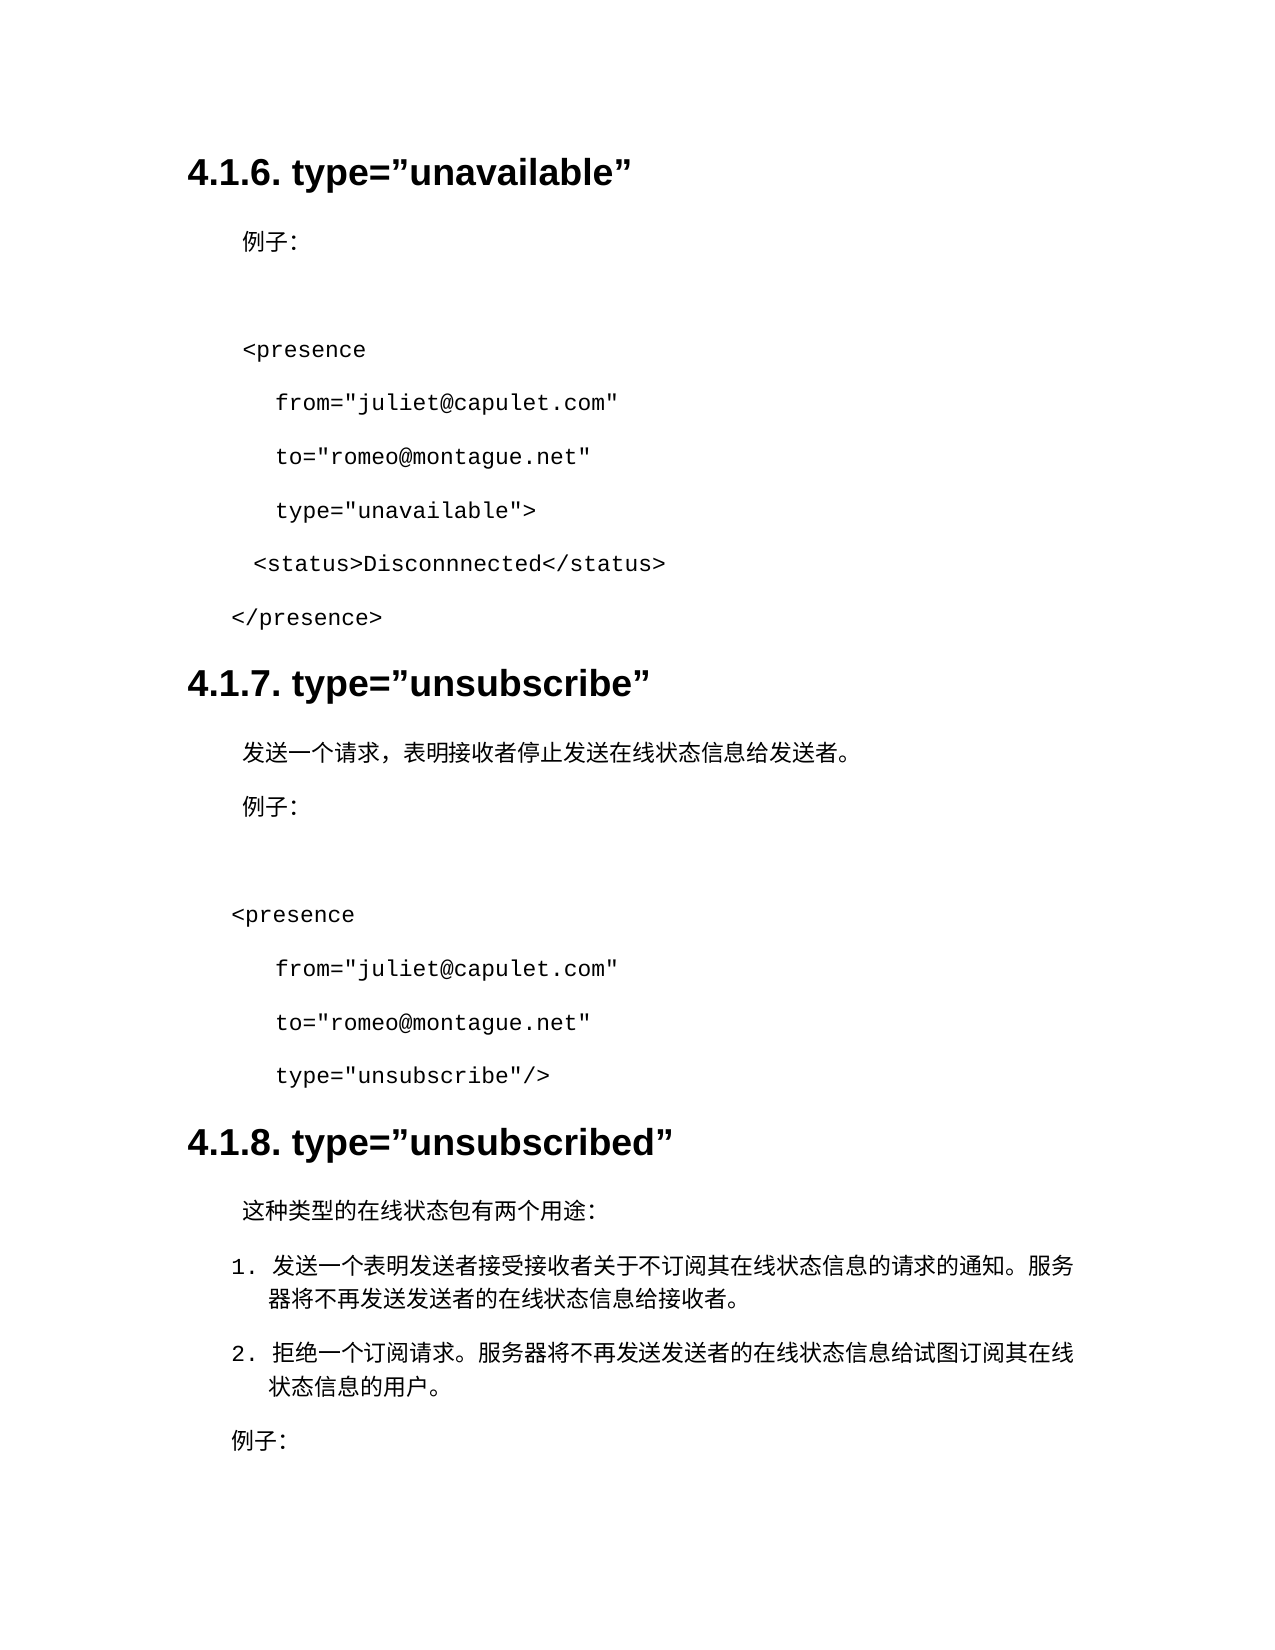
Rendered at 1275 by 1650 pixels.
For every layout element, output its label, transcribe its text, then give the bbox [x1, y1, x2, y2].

text to="romeo@montague.net" [275, 1004, 1087, 1037]
text 发送一个请求，表明接收者停止发送在线状态信息给发送者。 [187, 735, 1087, 768]
text from="juliet@capulet.com" [275, 951, 1087, 983]
subtitle 4.1.8. type=”unsubscribed” [187, 1120, 1087, 1163]
subtitle 4.1.6. type=”unavailable” [187, 150, 1087, 193]
text type="unavailable"> [275, 492, 1087, 525]
text 例子： [187, 789, 1087, 822]
text <status>Disconnnected</status> [253, 546, 1087, 579]
text from="juliet@capulet.com" [275, 385, 1087, 418]
text 例子： [231, 1422, 1087, 1456]
text 1. 发送一个表明发送者接受接收者关于不订阅其在线状态信息的请求的通知。服务器将不再发送发送者的在线状态信息给接收者。 [231, 1247, 1087, 1314]
text type="unsubscribe"/> [275, 1058, 1087, 1091]
text 例子： [187, 223, 1087, 257]
text <presence [187, 331, 1087, 364]
text to="romeo@montague.net" [275, 438, 1087, 471]
text <presence [231, 897, 1087, 930]
text </presence> [187, 599, 1087, 632]
text 这种类型的在线状态包有两个用途： [187, 1193, 1087, 1227]
text 2. 拒绝一个订阅请求。服务器将不再发送发送者的在线状态信息给试图订阅其在线状态信息的用户。 [231, 1335, 1087, 1402]
subtitle 4.1.7. type=”unsubscribe” [187, 661, 1087, 704]
